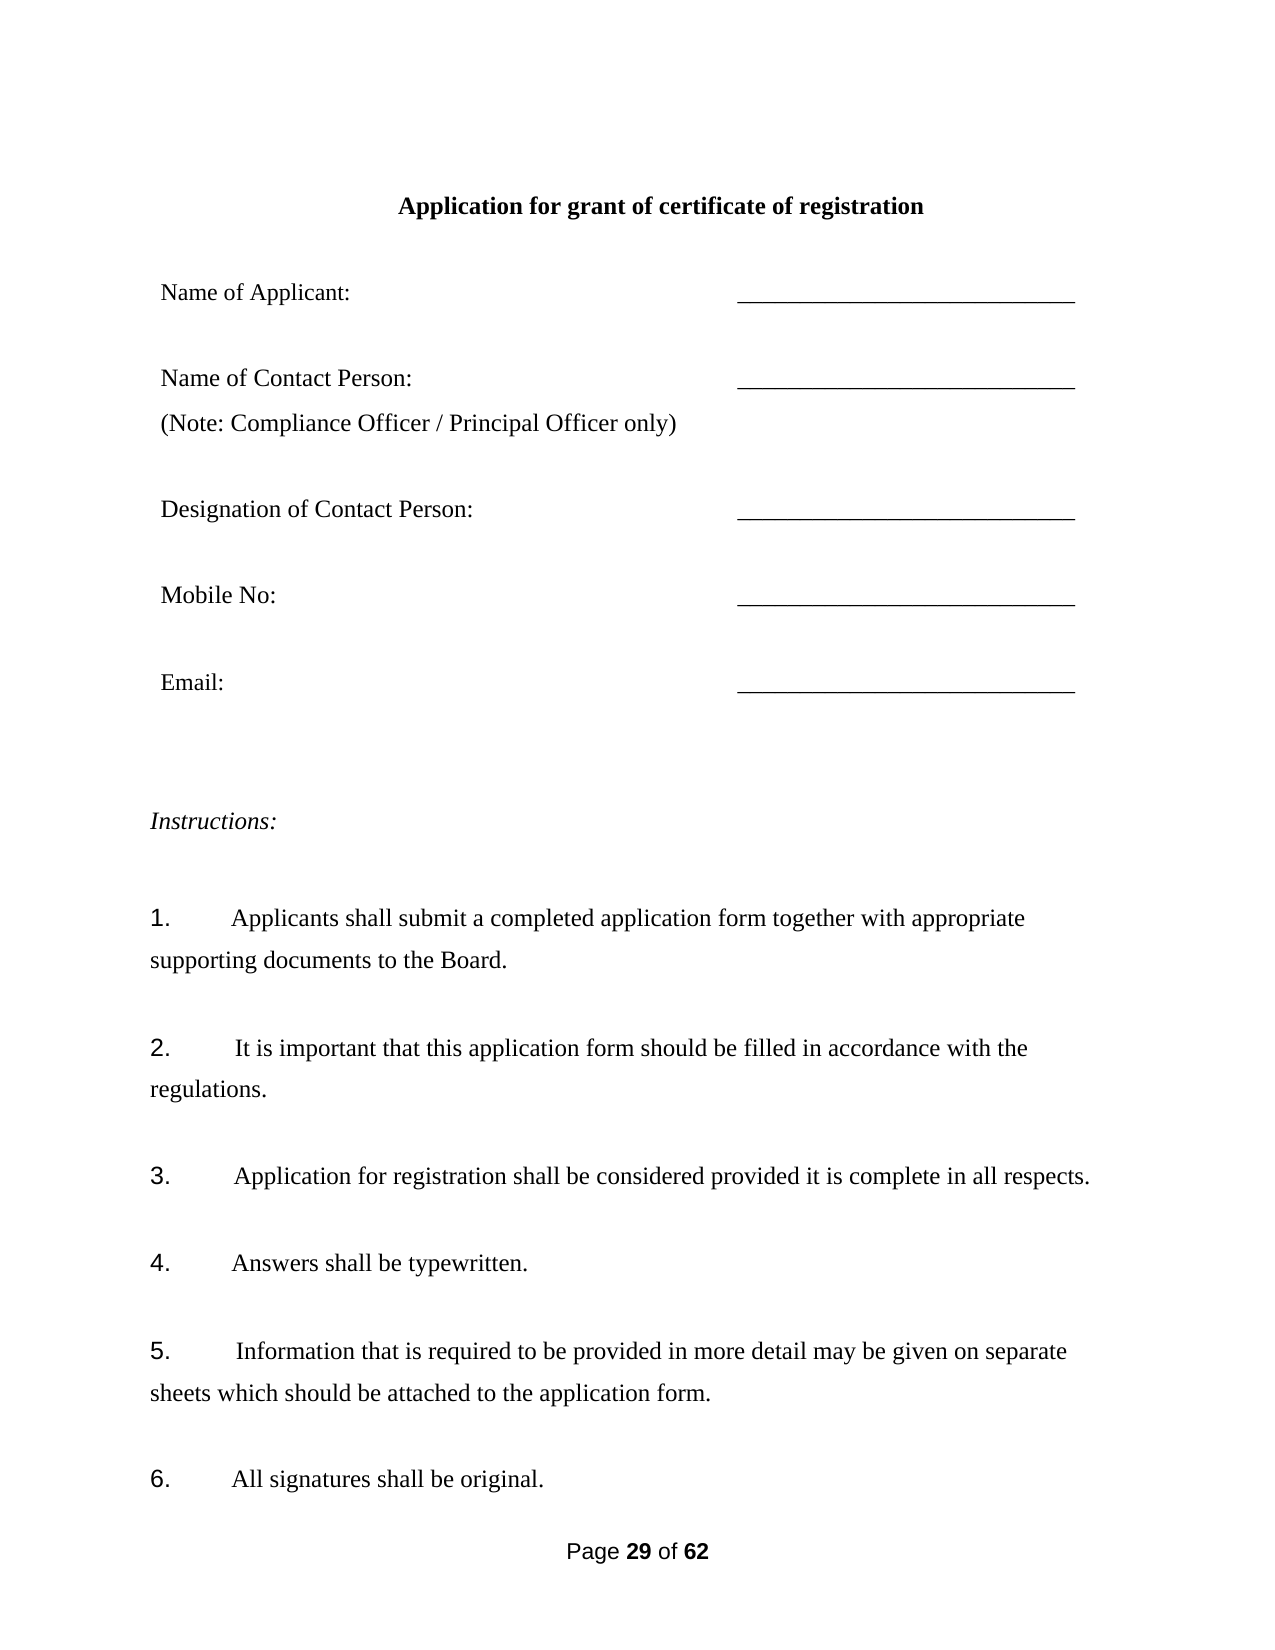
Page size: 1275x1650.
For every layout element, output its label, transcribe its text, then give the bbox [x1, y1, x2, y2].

list It is important that this application form should be filled in accordance with the regulations. [150, 1033, 1125, 1103]
list Application for registration shall be considered provided it is complete in all respects. [150, 1161, 1125, 1190]
text ___________________________ [737, 580, 1125, 609]
text Mobile No: [160, 580, 662, 609]
text Instructions: [150, 806, 1125, 835]
text Page 29 of 62 [150, 1538, 1125, 1564]
list All signatures shall be original. [150, 1464, 1125, 1493]
list Information that is required to be provided in more detail may be given on separate sheets which should be attached to the application form. [150, 1336, 1125, 1407]
list Answers shall be typewritten. [150, 1248, 1125, 1277]
text (Note: Compliance Officer / Principal Officer only) [160, 408, 677, 436]
list Applicants shall submit a completed application form together with appropriate supporting documents to the Board. [150, 903, 1125, 974]
text ___________________________ [737, 363, 1125, 392]
text ___________________________ [737, 667, 1125, 696]
text Name of Contact Person: [160, 363, 677, 392]
text ___________________________ [737, 494, 1125, 523]
text Application for grant of certificate of registration [398, 191, 1125, 220]
text Name of Applicant: [160, 278, 662, 306]
text Email: [160, 668, 662, 696]
text Designation of Contact Person: [160, 494, 662, 523]
text ___________________________ [737, 277, 1125, 306]
